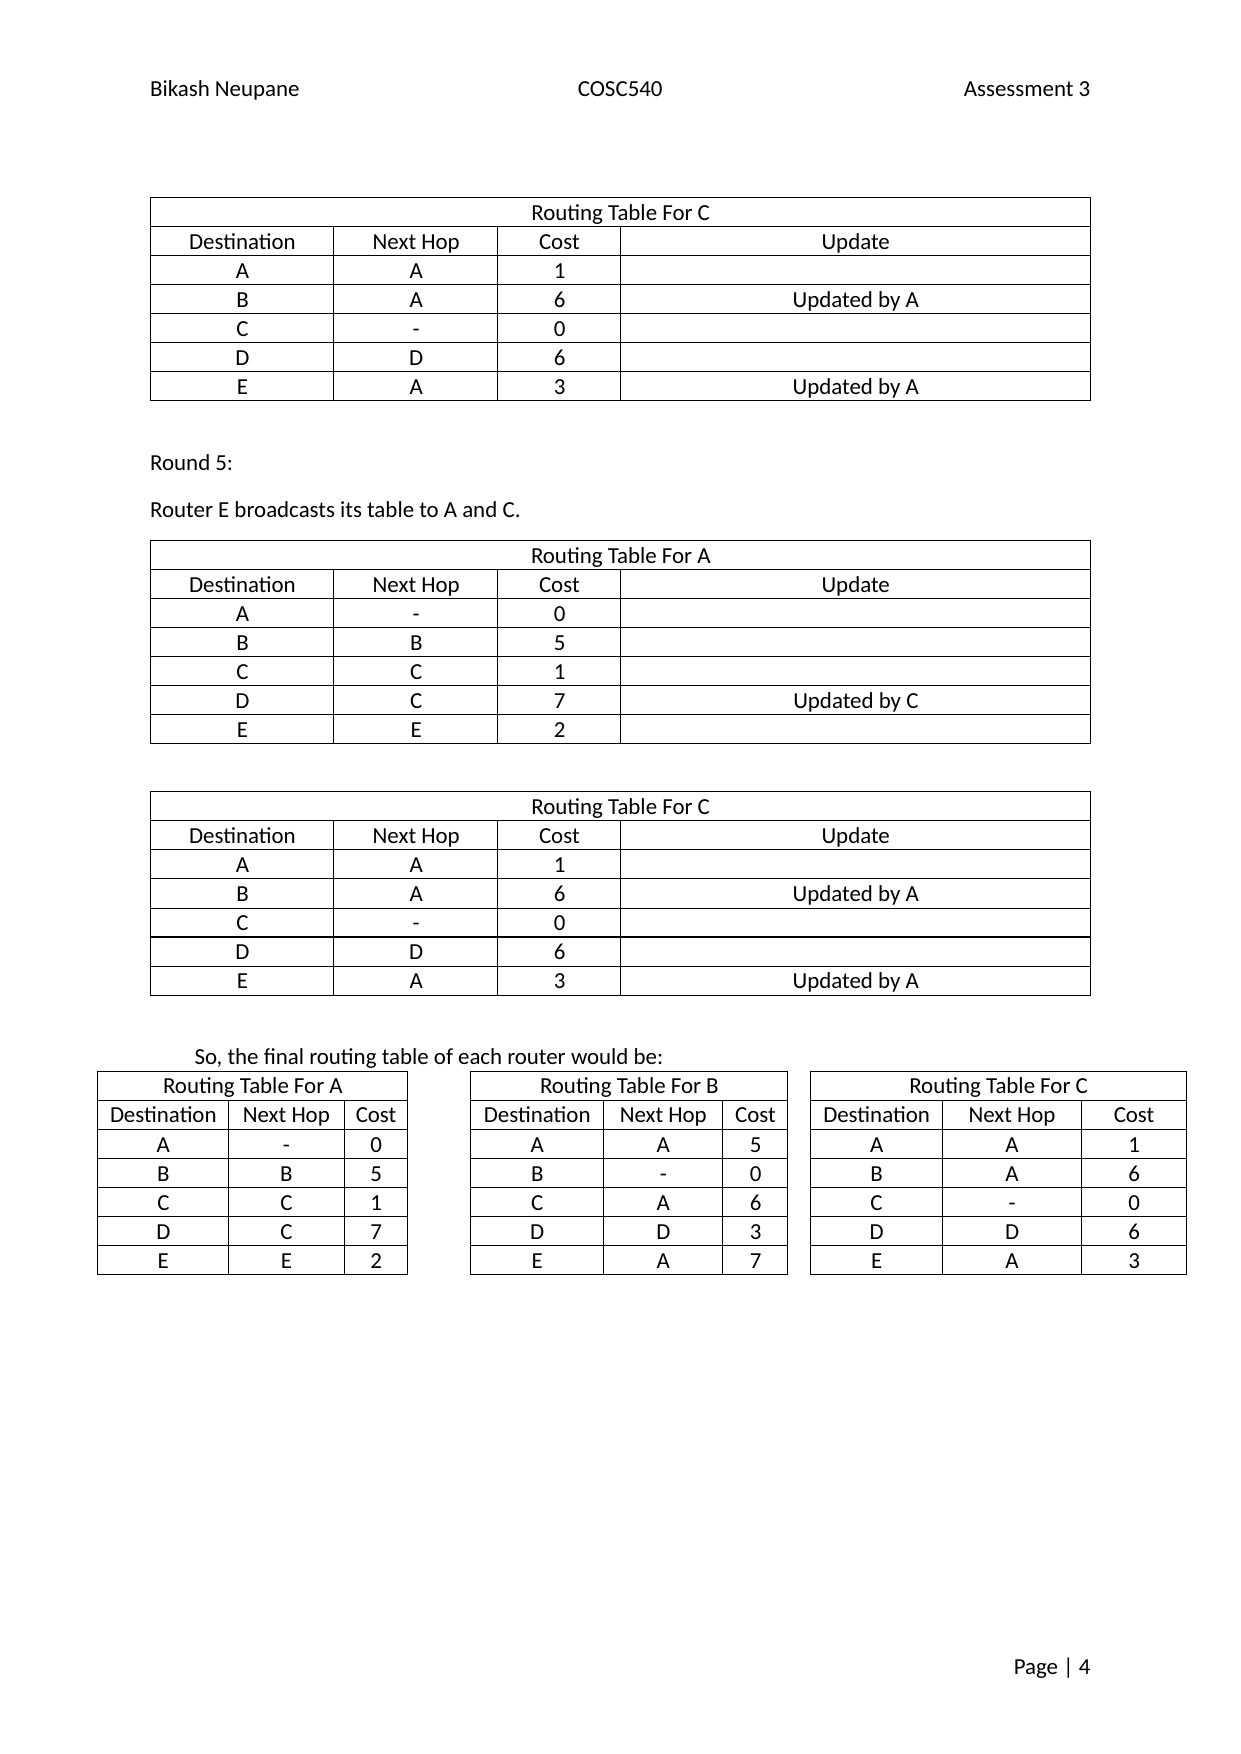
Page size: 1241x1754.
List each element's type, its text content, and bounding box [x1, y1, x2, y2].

table_cell 0 [498, 909, 620, 936]
table_cell A [334, 372, 497, 400]
table_cell [621, 628, 1090, 656]
table_cell 6 [498, 285, 620, 313]
table_cell B [151, 628, 333, 656]
table_cell Destination [151, 821, 333, 849]
table_cell E [151, 715, 333, 743]
table_cell Update [621, 570, 1090, 598]
text Router E broadcasts its table to A and C. [150, 495, 1090, 523]
table_cell A [334, 256, 497, 284]
table_cell B [334, 628, 497, 656]
table_cell Cost [498, 570, 620, 598]
table_cell Updated by C [621, 686, 1090, 714]
table_cell A [334, 967, 497, 994]
table_cell 5 [498, 628, 620, 656]
table_cell Update [621, 821, 1090, 849]
table_header Routing Table For C [151, 792, 1090, 820]
table_header [460, 1071, 799, 1355]
table_cell [621, 599, 1090, 627]
table_cell Next Hop [334, 821, 497, 849]
table_cell D [151, 343, 333, 371]
table_cell Destination [151, 570, 333, 598]
table_cell 1 [498, 256, 620, 284]
table_cell 3 [498, 372, 620, 400]
table_header [46, 1071, 459, 1355]
list So, the final routing table of each router would be: [194, 1042, 1090, 1071]
table_cell [621, 343, 1090, 371]
table_cell Cost [498, 821, 620, 849]
table_cell Updated by A [621, 967, 1090, 994]
table_cell Next Hop [334, 227, 497, 255]
table_cell 6 [498, 343, 620, 371]
table_cell 1 [498, 657, 620, 685]
table_cell C [151, 909, 333, 936]
table_cell Cost [498, 227, 620, 255]
table_cell A [334, 879, 497, 907]
table_header Routing Table For A [151, 541, 1090, 569]
table_cell A [151, 256, 333, 284]
table_cell [621, 715, 1090, 743]
table_cell Update [621, 227, 1090, 255]
table_cell B [151, 285, 333, 313]
table_cell A [151, 850, 333, 878]
table_cell 2 [498, 715, 620, 743]
table_cell 1 [498, 850, 620, 878]
table_header [799, 1071, 1198, 1355]
table_cell C [151, 657, 333, 685]
table_cell B [151, 879, 333, 907]
table_cell Updated by A [621, 879, 1090, 907]
table_header Routing Table For C [151, 198, 1090, 226]
table_cell 7 [498, 686, 620, 714]
table_cell - [334, 599, 497, 627]
table_cell [621, 850, 1090, 878]
table_cell A [334, 285, 497, 313]
table_cell D [151, 938, 333, 966]
table_cell D [334, 343, 497, 371]
table_cell D [334, 938, 497, 966]
table_cell E [334, 715, 497, 743]
table_cell 0 [498, 599, 620, 627]
table_cell 6 [498, 879, 620, 907]
table_cell 6 [498, 938, 620, 966]
table_cell [621, 938, 1090, 966]
table_cell 0 [498, 314, 620, 342]
table_cell A [151, 599, 333, 627]
table_cell E [151, 372, 333, 400]
table_cell [621, 314, 1090, 342]
table_cell E [151, 967, 333, 994]
table_cell [621, 256, 1090, 284]
table_cell Updated by A [621, 285, 1090, 313]
table_cell Destination [151, 227, 333, 255]
table_cell [621, 909, 1090, 936]
table_cell C [151, 314, 333, 342]
table_cell C [334, 686, 497, 714]
table_cell A [334, 850, 497, 878]
table_cell Next Hop [334, 570, 497, 598]
text Round 5: [150, 448, 1090, 476]
table_cell - [334, 909, 497, 936]
table_cell 3 [498, 967, 620, 994]
table_cell [621, 657, 1090, 685]
table_cell C [334, 657, 497, 685]
table_cell Updated by A [621, 372, 1090, 400]
table_cell - [334, 314, 497, 342]
table_cell D [151, 686, 333, 714]
